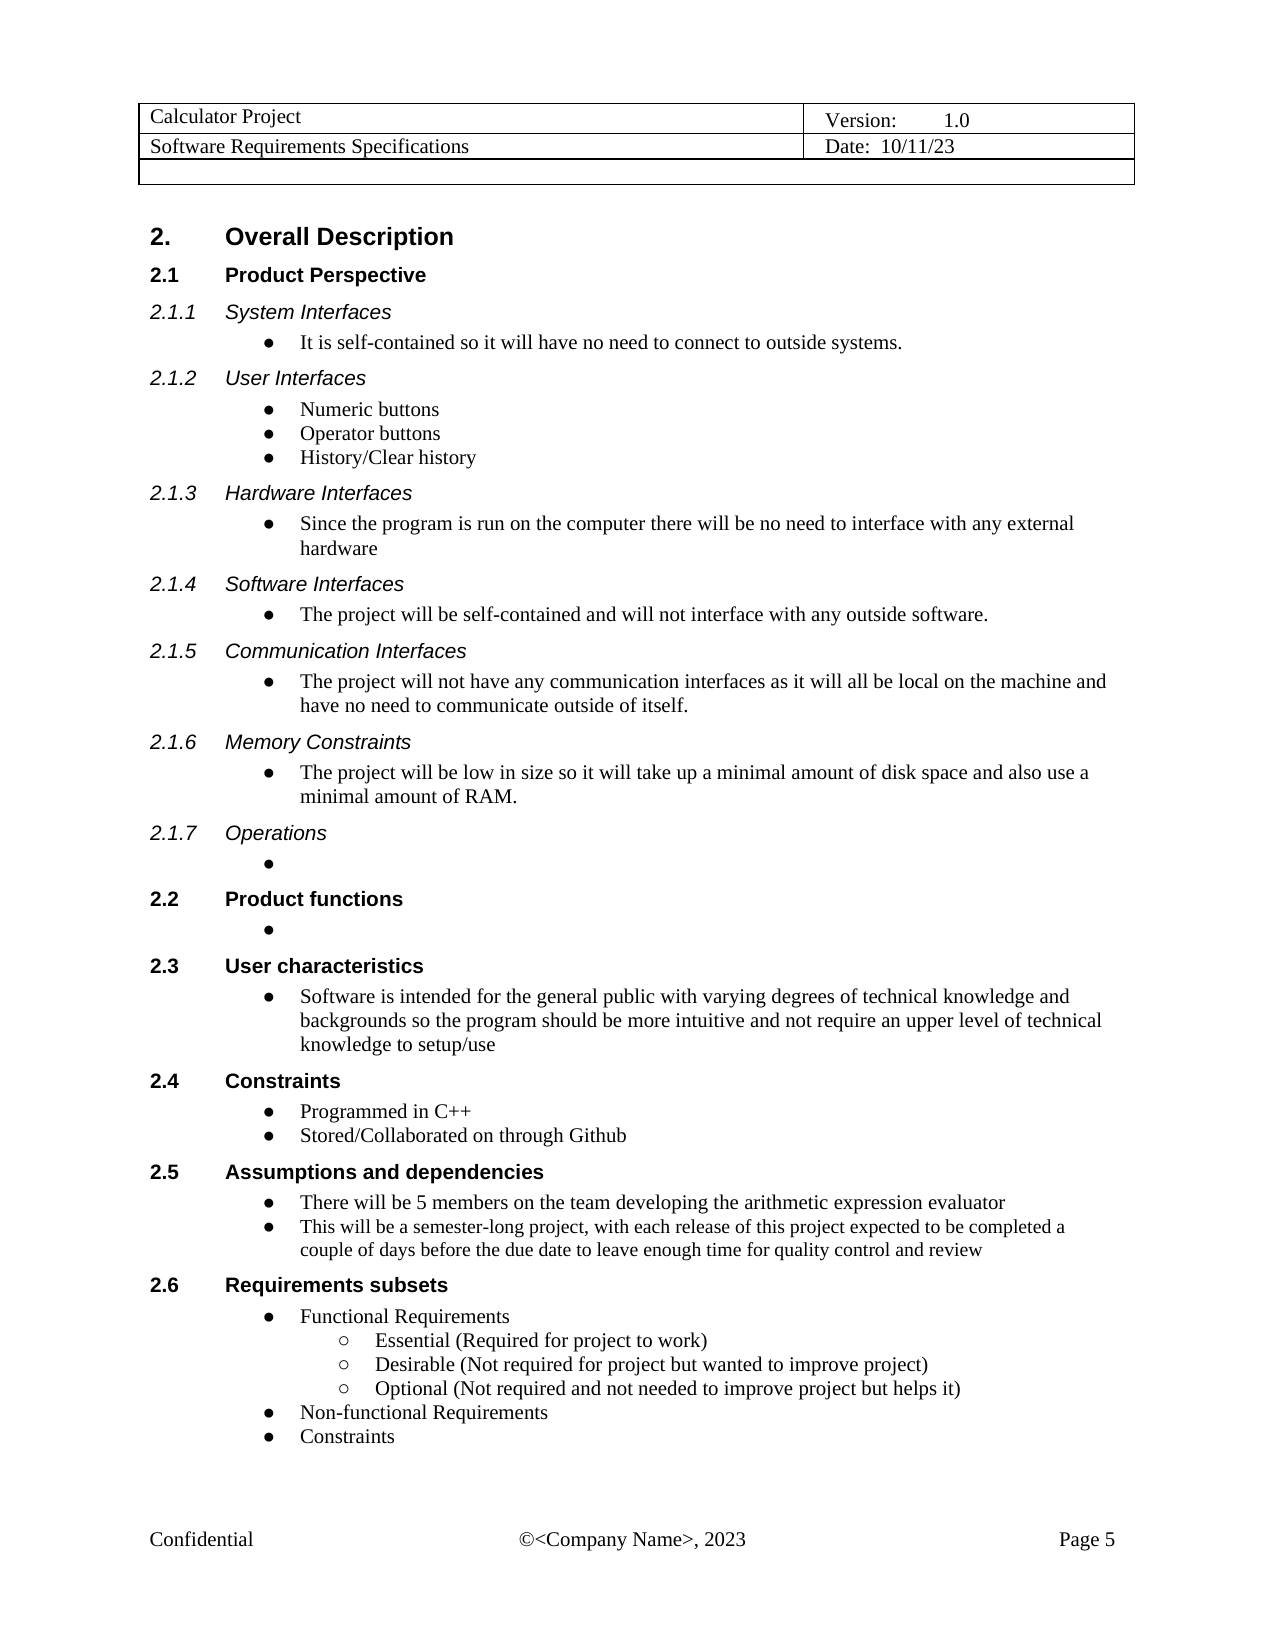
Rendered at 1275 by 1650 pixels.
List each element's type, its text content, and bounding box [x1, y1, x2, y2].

subtitle Software Interfaces [150, 572, 1125, 596]
list There will be 5 members on the team developing the arithmetic expression evaluator [262, 1190, 1125, 1214]
subtitle Product functions [150, 887, 1125, 911]
list Essential (Required for project to work) [337, 1328, 1125, 1352]
subtitle Operations [150, 820, 1125, 844]
subtitle Requirements subsets [150, 1273, 1125, 1297]
subtitle Communication Interfaces [150, 639, 1125, 663]
subtitle User Interfaces [150, 366, 1125, 390]
subtitle System Interfaces [150, 299, 1125, 323]
list Stored/Collaborated on through Github [262, 1123, 1125, 1147]
list This will be a semester-long project, with each release of this project expected to be completed a couple of days before the due date to leave enough time for quality control and review [262, 1214, 1102, 1261]
list The project will be low in size so it will take up a minimal amount of disk space and also use a minimal amount of RAM. [262, 760, 1125, 808]
subtitle User characteristics [150, 954, 1125, 978]
list Functional Requirements [262, 1303, 1125, 1328]
list Operator buttons [262, 421, 1125, 444]
list It is self-contained so it will have no need to connect to outside systems. [262, 330, 1125, 354]
list Constraints [262, 1424, 1125, 1448]
list Optional (Not required and not needed to improve project but helps it) [337, 1376, 1125, 1400]
subtitle Memory Constraints [150, 729, 1125, 753]
subtitle Assumptions and dependencies [150, 1160, 1125, 1184]
list Numeric buttons [262, 396, 1125, 421]
subtitle Overall Description [150, 222, 1125, 251]
list Non-functional Requirements [262, 1400, 1125, 1424]
list Desirable (Not required for project but wanted to improve project) [337, 1352, 1125, 1376]
list The project will not have any communication interfaces as it will all be local on the machine and have no need to communicate outside of itself. [262, 669, 1125, 717]
subtitle Constraints [150, 1069, 1125, 1093]
subtitle Hardware Interfaces [150, 481, 1125, 505]
list Programmed in C++ [262, 1099, 1125, 1123]
list Software is intended for the general public with varying degrees of technical knowledge and backgrounds so the program should be more intuitive and not require an upper level of technical knowledge to setup/use [262, 984, 1125, 1056]
list History/Clear history [262, 444, 1125, 469]
subtitle Product Perspective [150, 263, 1125, 287]
list Since the program is run on the computer there will be no need to interface with any external hardware [262, 511, 1125, 559]
list The project will be self-contained and will not interface with any outside software. [262, 602, 1125, 626]
